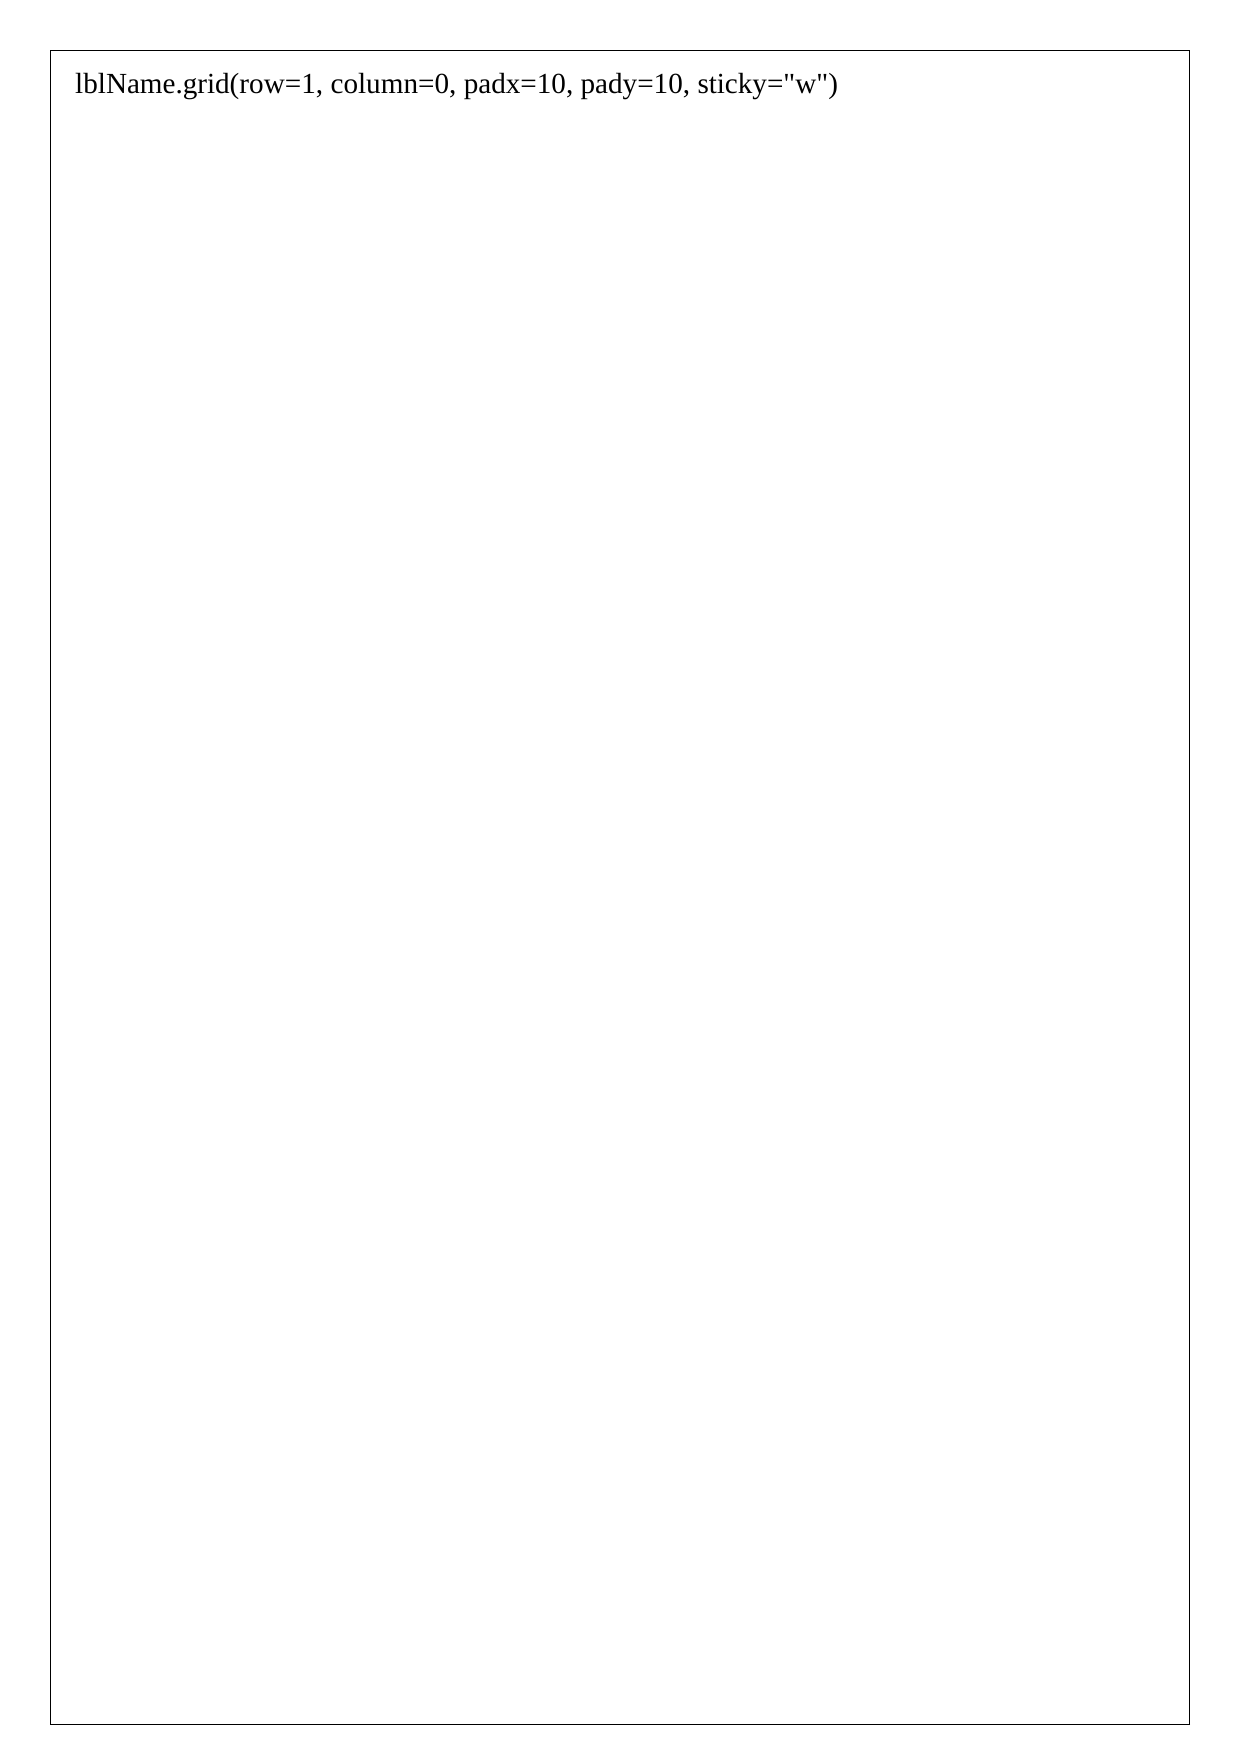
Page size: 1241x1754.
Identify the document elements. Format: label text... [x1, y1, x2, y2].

text lblName.grid(row=1, column=0, padx=10, pady=10, sticky="w") [75, 67, 1171, 100]
